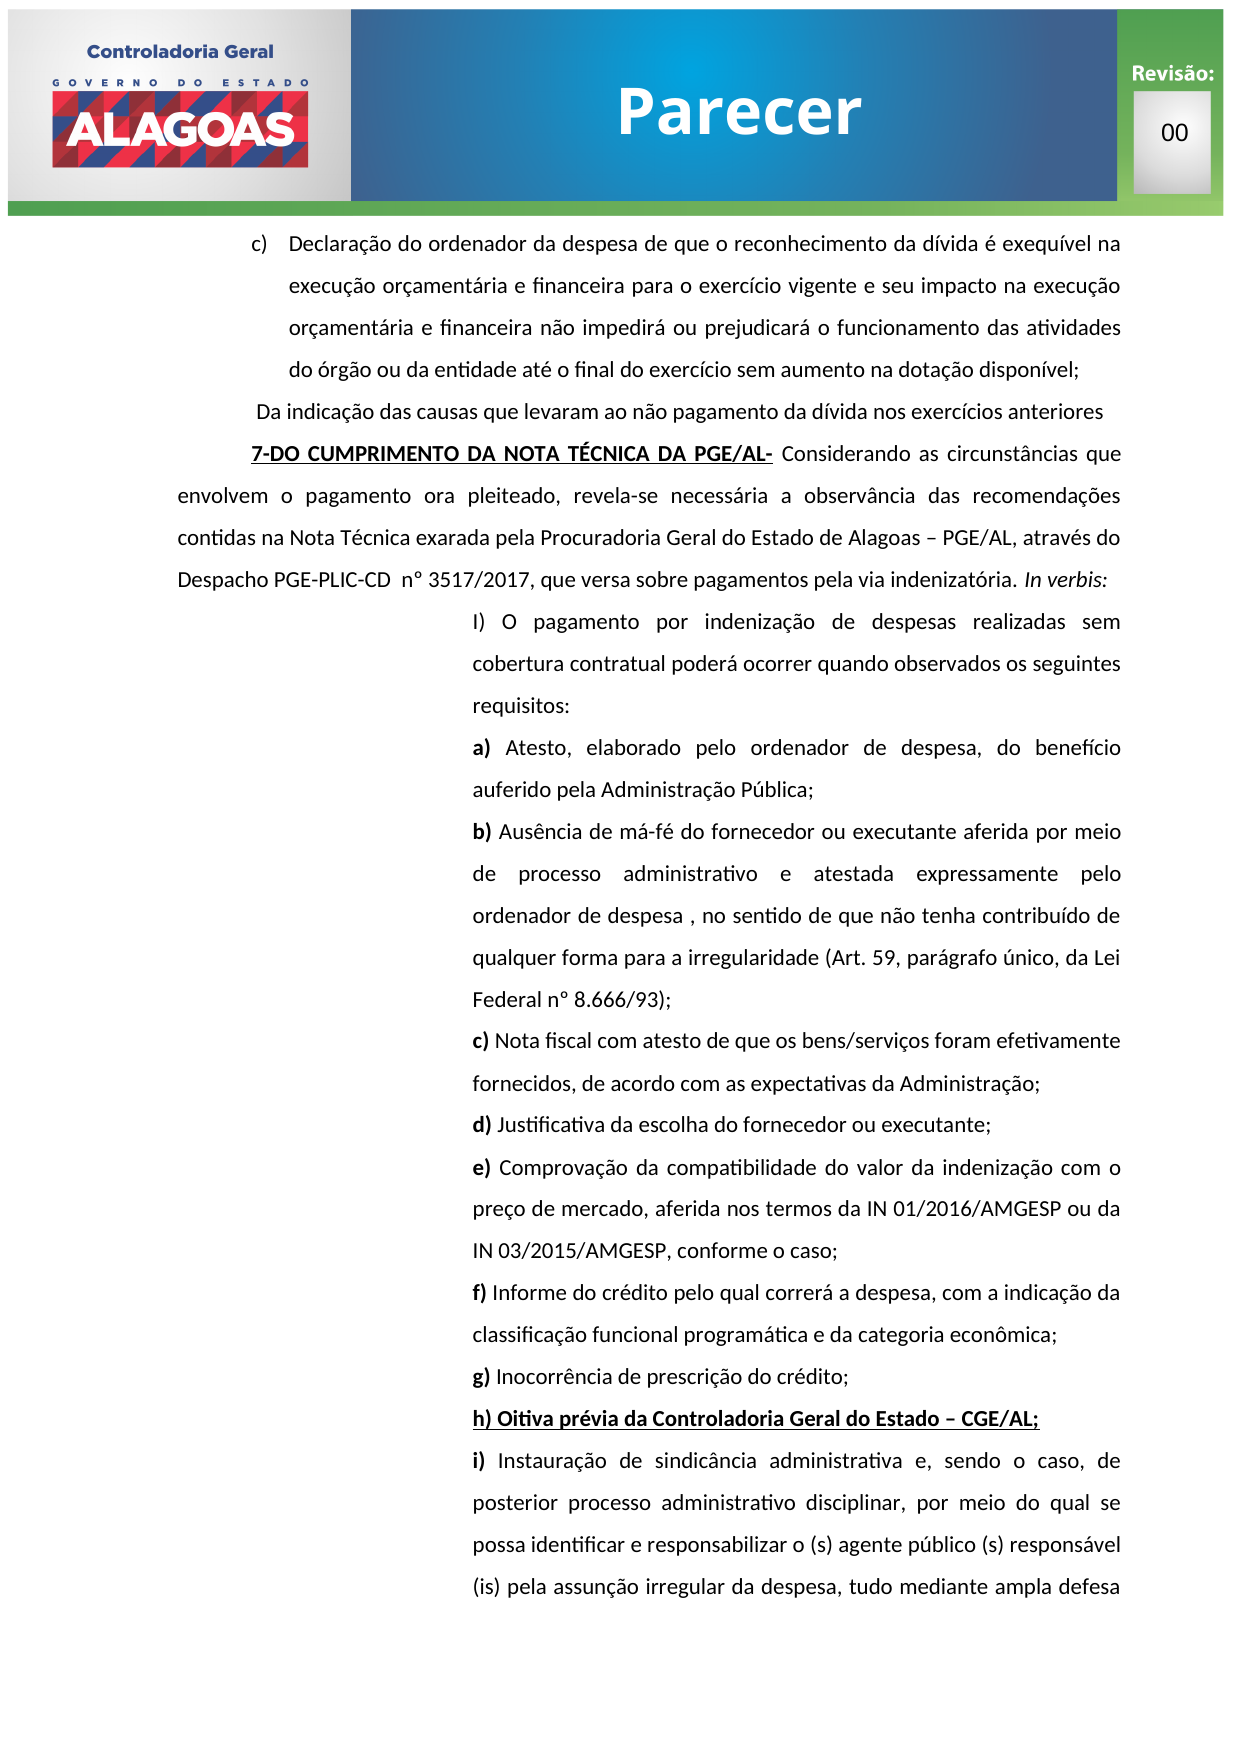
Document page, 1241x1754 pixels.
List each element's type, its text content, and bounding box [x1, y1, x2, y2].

text h) Oitiva prévia da Controladoria Geral do Estado – CGE/AL; [472, 1404, 1122, 1432]
text g) Inocorrência de prescrição do crédito; [472, 1362, 1122, 1391]
text e) Comprovação da compatibilidade do valor da indenização com o preço de mercado, aferida nos termos da IN 01/2016/AMGESP ou da IN 03/2015/AMGESP, conforme o caso; [472, 1153, 1122, 1264]
text 7-DO CUMPRIMENTO DA NOTA TÉCNICA DA PGE/AL- Considerando as circunstâncias que envolvem o pagamento ora pleiteado, revela-se necessária a observância das recomendações contidas na Nota Técnica exarada pela Procuradoria Geral do Estado de Alagoas – PGE/AL, através do Despacho PGE-PLIC-CD nº 3517/2017, que versa sobre pagamentos pela via indenizatória. In verbis: [177, 439, 1122, 593]
text I) O pagamento por indenização de despesas realizadas sem cobertura contratual poderá ocorrer quando observados os seguintes requisitos: [472, 607, 1122, 719]
text Da indicação das causas que levaram ao não pagamento da dívida nos exercícios anteriores [177, 397, 1122, 425]
text f) Informe do crédito pelo qual correrá a despesa, com a indicação da classificação funcional programática e da categoria econômica; [472, 1278, 1122, 1348]
picture [7, 9, 1224, 216]
text b) Ausência de má-fé do fornecedor ou executante aferida por meio de processo administrativo e atestada expressamente pelo ordenador de despesa , no sentido de que não tenha contribuído de qualquer forma para a irregularidade (Art. 59, parágrafo único, da Lei Federal nº 8.666/93); [472, 817, 1122, 1013]
text c) Nota fiscal com atesto de que os bens/serviços foram efetivamente fornecidos, de acordo com as expectativas da Administração; [472, 1027, 1122, 1097]
list Declaração do ordenador da despesa de que o reconhecimento da dívida é exequível na execução orçamentária e financeira para o exercício vigente e seu impacto na execução orçamentária e financeira não impedirá ou prejudicará o funcionamento das atividades do órgão ou da entidade até o final do exercício sem aumento na dotação disponível; [251, 177, 1122, 383]
text a) Atesto, elaborado pelo ordenador de despesa, do benefício auferido pela Administração Pública; [472, 733, 1122, 803]
text d) Justificativa da escolha do fornecedor ou executante; [472, 1111, 1122, 1139]
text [472, 1446, 1122, 1600]
